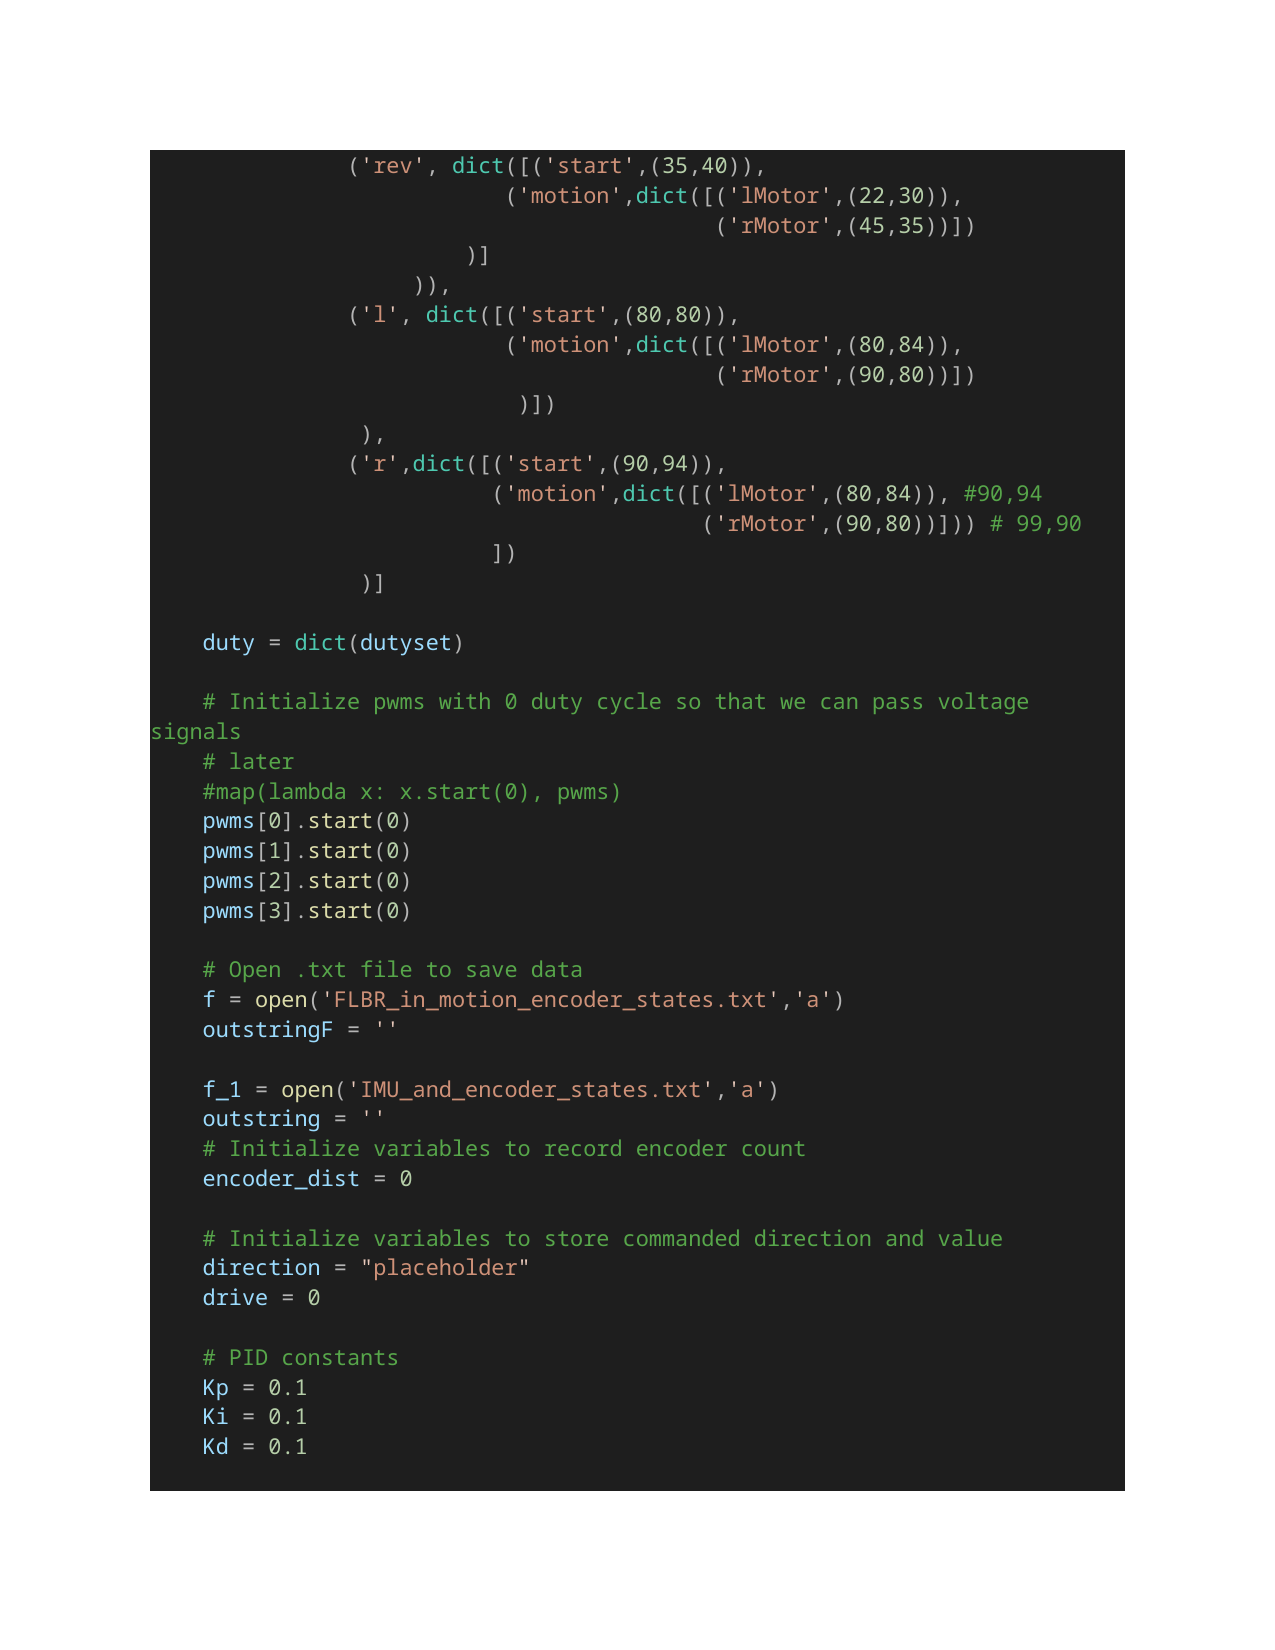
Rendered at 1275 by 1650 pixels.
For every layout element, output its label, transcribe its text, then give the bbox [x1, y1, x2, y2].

text ('rMotor',(45,35))]) [150, 209, 1125, 239]
text )] [150, 239, 1125, 269]
text )] [150, 567, 1125, 597]
text outstringF = '' [150, 1014, 1125, 1044]
text pwms[1].start(0) [150, 835, 1125, 865]
text direction = "placeholder" [150, 1252, 1125, 1282]
text Kd = 0.1 [150, 1431, 1125, 1461]
text ('r',dict([('start',(90,94)), [150, 448, 1125, 478]
text duty = dict(dutyset) [150, 627, 1125, 656]
text outstring = '' [150, 1103, 1125, 1133]
text ]) [150, 537, 1125, 567]
text pwms[0].start(0) [150, 805, 1125, 835]
text )), [150, 269, 1125, 299]
text drive = 0 [150, 1282, 1125, 1312]
text ('rev', dict([('start',(35,40)), [150, 150, 1125, 180]
text ('motion',dict([('lMotor',(22,30)), [150, 180, 1125, 209]
text # Initialize pwms with 0 duty cycle so that we can pass voltage signals [150, 686, 1125, 746]
text ('l', dict([('start',(80,80)), [150, 299, 1125, 329]
text ), [150, 418, 1125, 448]
text #map(lambda x: x.start(0), pwms) [150, 776, 1125, 805]
text Ki = 0.1 [150, 1401, 1125, 1431]
text # later [150, 746, 1125, 776]
text ('motion',dict([('lMotor',(80,84)), #90,94 [150, 478, 1125, 507]
text # PID constants [150, 1342, 1125, 1371]
text f_1 = open('IMU_and_encoder_states.txt','a') [150, 1073, 1125, 1103]
text pwms[3].start(0) [150, 895, 1125, 924]
text # Initialize variables to store commanded direction and value [150, 1222, 1125, 1252]
text ('rMotor',(90,80))]) [150, 358, 1125, 388]
text ('rMotor',(90,80))])) # 99,90 [150, 507, 1125, 537]
text f = open('FLBR_in_motion_encoder_states.txt','a') [150, 984, 1125, 1014]
text Kp = 0.1 [150, 1371, 1125, 1401]
text pwms[2].start(0) [150, 865, 1125, 895]
text # Open .txt file to save data [150, 954, 1125, 984]
text ('motion',dict([('lMotor',(80,84)), [150, 329, 1125, 358]
text # Initialize variables to record encoder count [150, 1133, 1125, 1163]
text encoder_dist = 0 [150, 1163, 1125, 1193]
text )]) [150, 388, 1125, 418]
